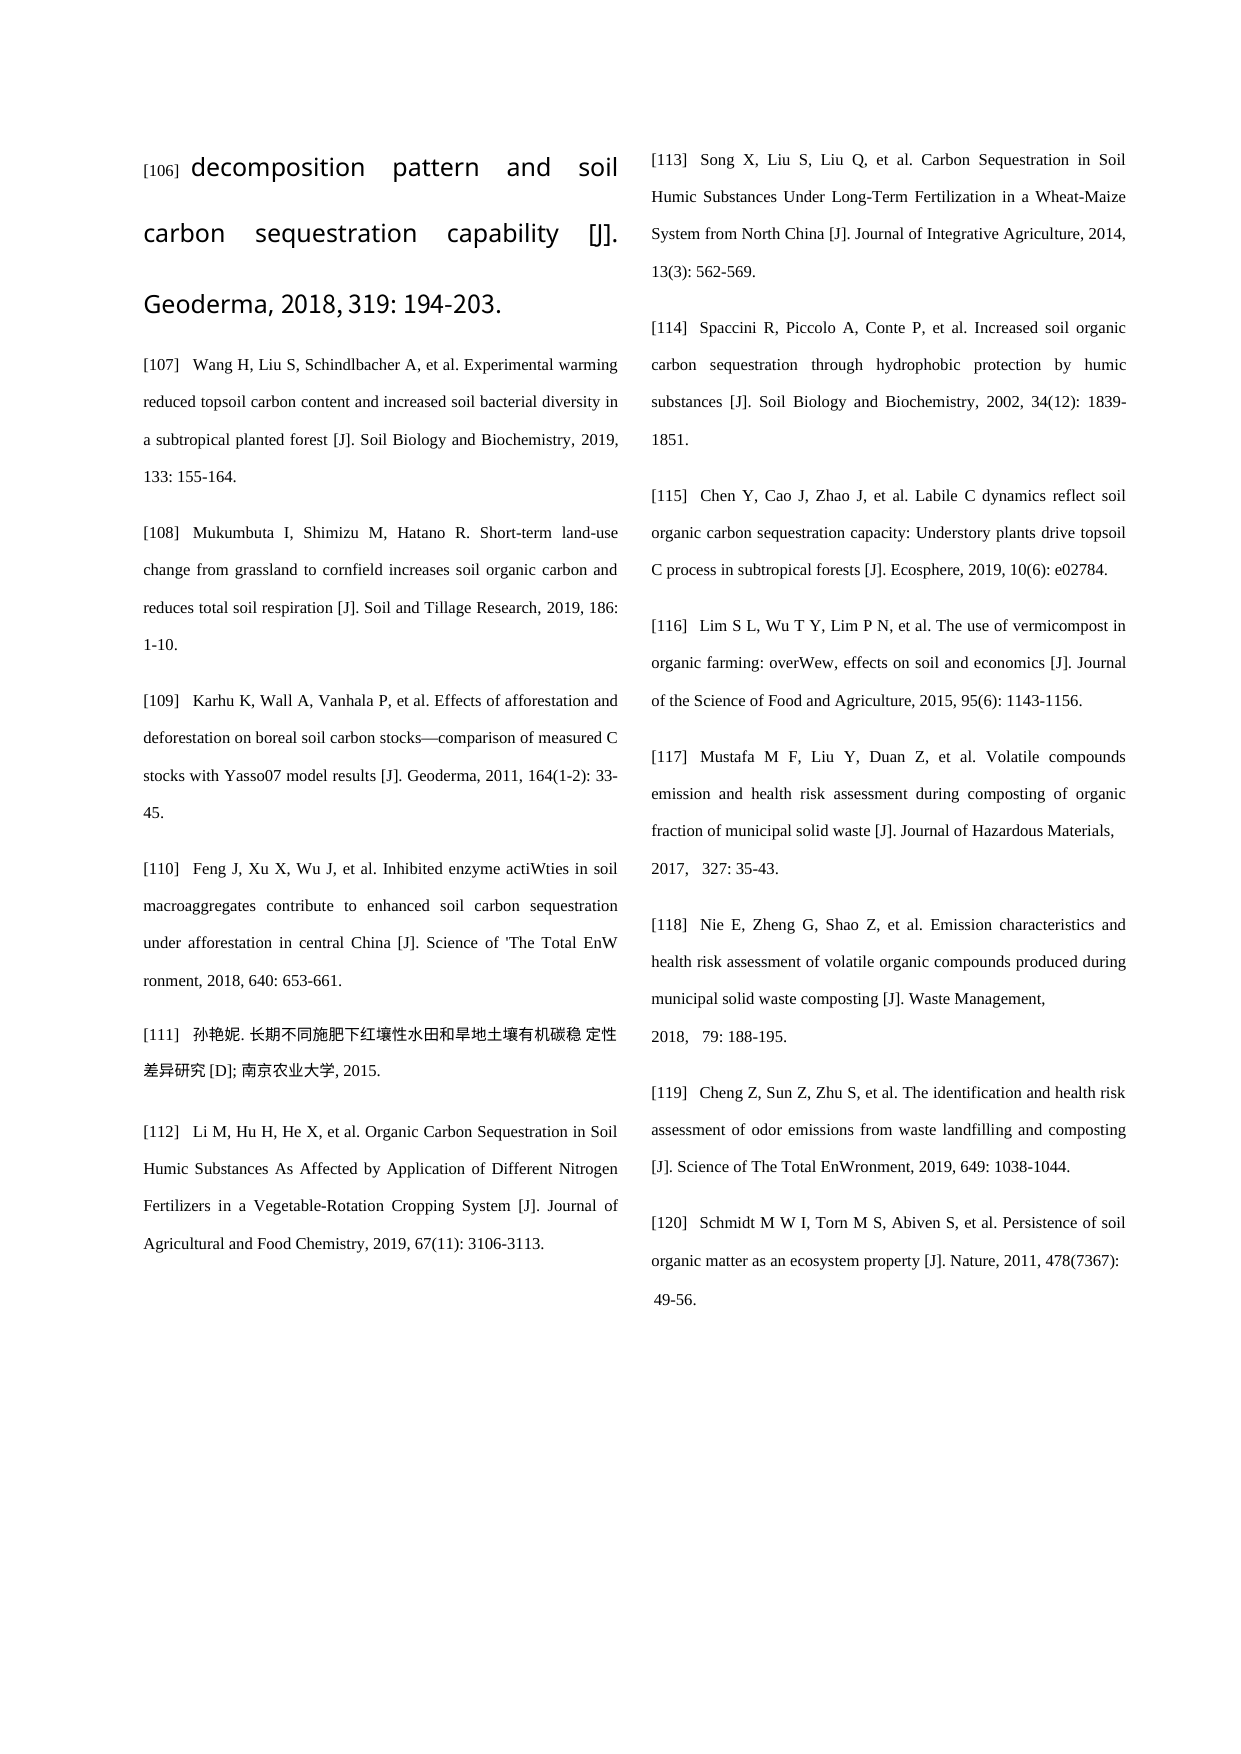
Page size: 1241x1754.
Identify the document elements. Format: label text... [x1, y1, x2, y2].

list Song X, Liu S, Liu Q, et al. Carbon Sequestration in Soil Humic Substances Under Long-Term Fertilization in a Wheat-Maize System from North China [J]. Journal of Integrative Agriculture, 2014, 13(3): 562-569. [651, 149, 1127, 281]
list Lim S L, Wu T Y, Lim P N, et al. The use of vermicompost in organic farming: overWew, effects on soil and economics [J]. Journal of the Science of Food and Agriculture, 2015, 95(6): 1143-1156. [651, 616, 1127, 710]
list Mustafa M F, Liu Y, Duan Z, et al. Volatile compounds emission and health risk assessment during composting of organic fraction of municipal solid waste [J]. Journal of Hazardous Materials, [651, 747, 1127, 840]
list Cheng Z, Sun Z, Zhu S, et al. The identification and health risk assessment of odor emissions from waste landfilling and composting [J]. Science of The Total EnWronment, 2019, 649: 1038-1044. [651, 1082, 1127, 1176]
list Yan J, Wang L, Hu Y, et al. Plant litter composition selects different soil microbial structures and in turn drives different litterdecomposition pattern and soil carbon sequestration capability [J]. Geoderma, 2018, 319: 194-203. [143, 149, 618, 321]
list Mukumbuta I, Shimizu M, Hatano R. Short-term land-use change from grassland to cornfield increases soil organic carbon and reduces total soil respiration [J]. Soil and Tillage Research, 2019, 186: 1-10. [143, 523, 618, 654]
list Wang H, Liu S, Schindlbacher A, et al. Experimental warming reduced topsoil carbon content and increased soil bacterial diversity in a subtropical planted forest [J]. Soil Biology and Biochemistry, 2019, 133: 155-164. [143, 355, 618, 486]
list Schmidt M W I, Torn M S, Abiven S, et al. Persistence of soil organic matter as an ecosystem property [J]. Nature, 2011, 478(7367): [651, 1213, 1127, 1269]
list Li M, Hu H, He X, et al. Organic Carbon Sequestration in Soil Humic Substances As Affected by Application of Different Nitrogen Fertilizers in a Vegetable-Rotation Cropping System [J]. Journal of Agricultural and Food Chemistry, 2019, 67(11): 3106-3113. [143, 1122, 618, 1253]
list Karhu K, Wall A, Vanhala P, et al. Effects of afforestation and deforestation on boreal soil carbon stocks—comparison of measured C stocks with Yasso07 model results [J]. Geoderma, 2011, 164(1-2): 33-45. [143, 691, 618, 822]
list Spaccini R, Piccolo A, Conte P, et al. Increased soil organic carbon sequestration through hydrophobic protection by humic substances [J]. Soil Biology and Biochemistry, 2002, 34(12): 1839-1851. [651, 317, 1127, 448]
list 孙艳妮. 长期不同施肥下红壤性水田和旱地土壤有机碳稳 定性差异研究 [D]; 南京农业大学, 2015. [143, 1012, 618, 1084]
text 49-56. [653, 1290, 701, 1309]
list 79: 188-195. [651, 1026, 1127, 1046]
list Chen Y, Cao J, Zhao J, et al. Labile C dynamics reflect soil organic carbon sequestration capacity: Understory plants drive topsoil C process in subtropical forests [J]. Ecosphere, 2019, 10(6): e02784. [651, 485, 1127, 579]
list Nie E, Zheng G, Shao Z, et al. Emission characteristics and health risk assessment of volatile organic compounds produced during municipal solid waste composting [J]. Waste Management, [651, 914, 1127, 1008]
list Feng J, Xu X, Wu J, et al. Inhibited enzyme actiWties in soil macroaggregates contribute to enhanced soil carbon sequestration under afforestation in central China [J]. Science of 'The Total EnW ronment, 2018, 640: 653-661. [143, 859, 618, 990]
list 327: 35-43. [651, 858, 1127, 878]
